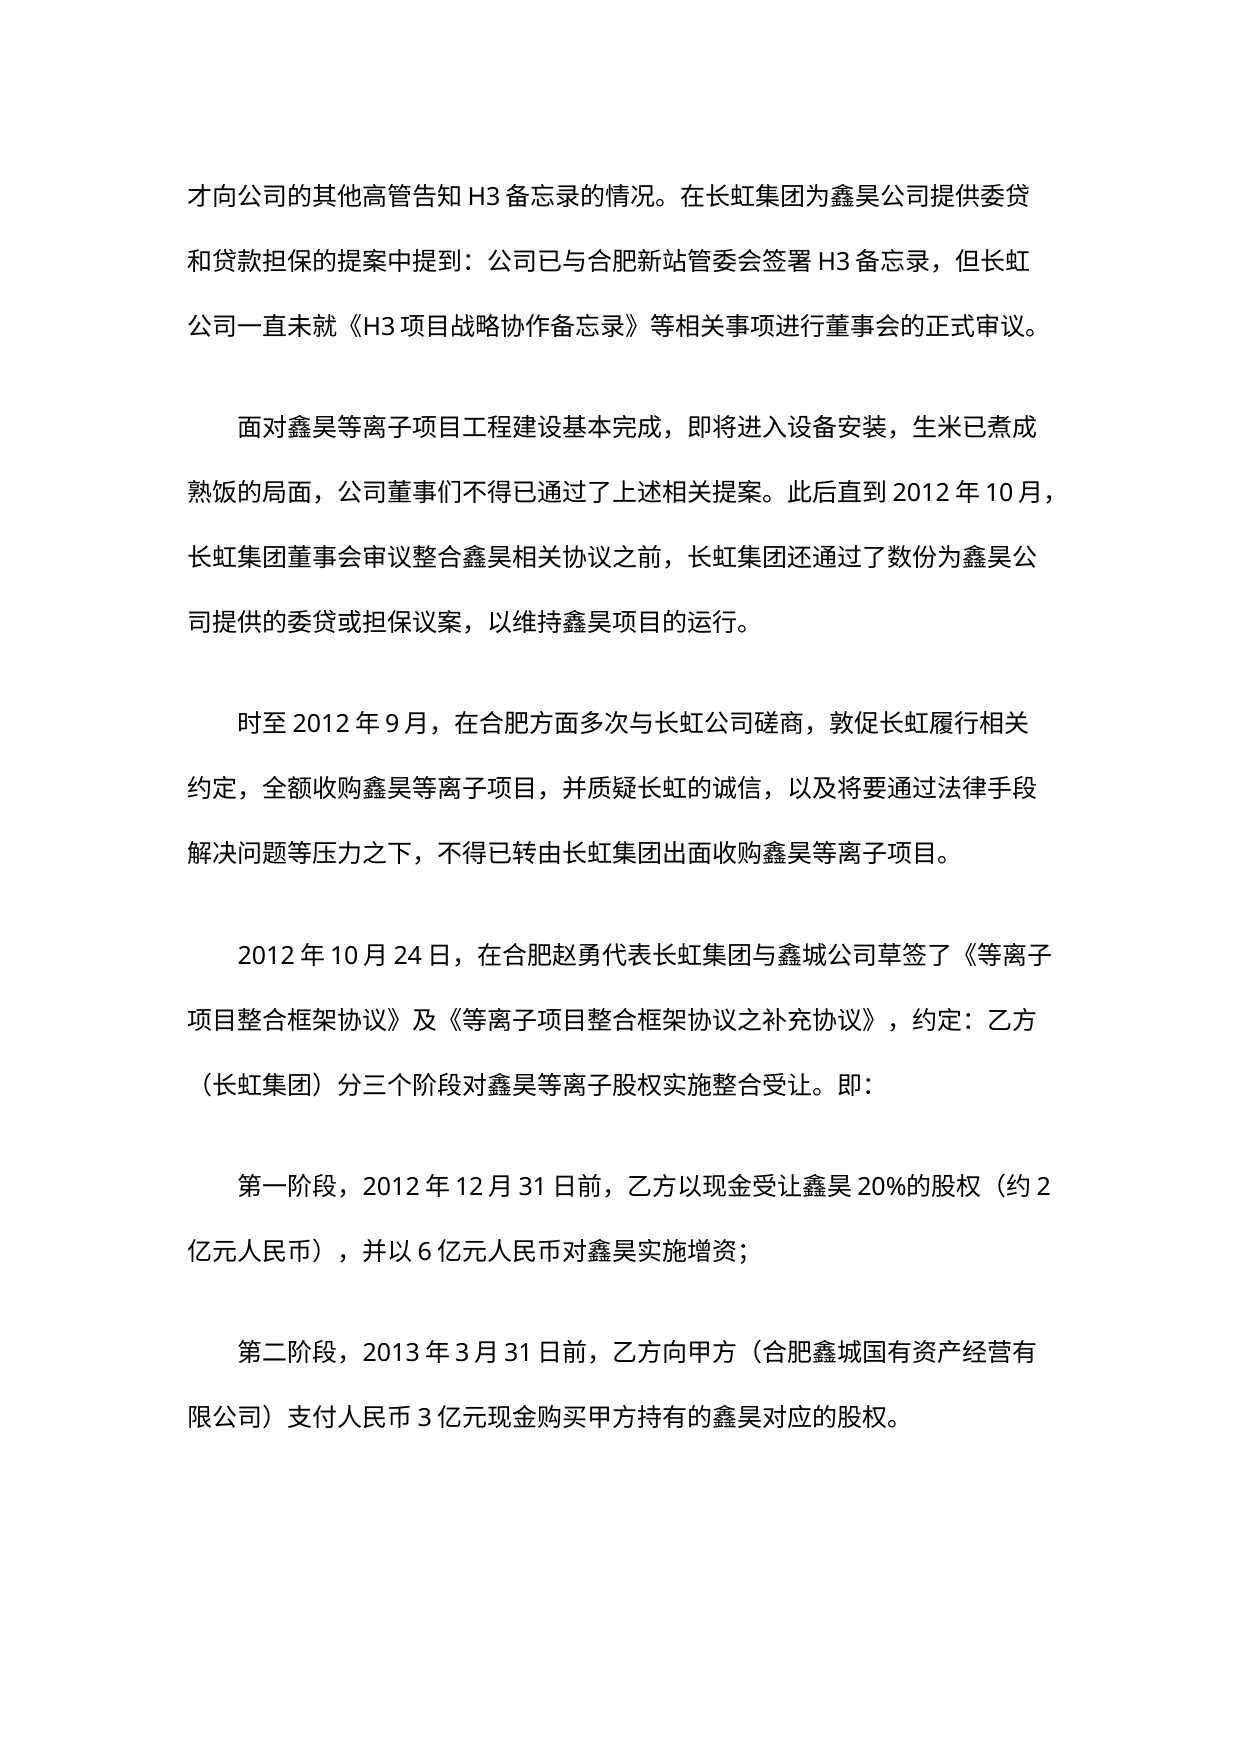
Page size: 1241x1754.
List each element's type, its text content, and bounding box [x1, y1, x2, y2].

text 第一阶段，2012年12月31日前，乙方以现金受让鑫昊20%的股权（约2亿元人民币），并以6亿元人民币对鑫昊实施增资； [187, 1152, 1053, 1282]
text 时至2012年9月，在合肥方面多次与长虹公司磋商，敦促长虹履行相关约定，全额收购鑫昊等离子项目，并质疑长虹的诚信，以及将要通过法律手段解决问题等压力之下，不得已转由长虹集团出面收购鑫昊等离子项目。 [187, 689, 1053, 884]
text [187, 162, 1053, 357]
text 面对鑫昊等离子项目工程建设基本完成，即将进入设备安装，生米已煮成熟饭的局面，公司董事们不得已通过了上述相关提案。此后直到2012年10月，长虹集团董事会审议整合鑫昊相关协议之前，长虹集团还通过了数份为鑫昊公司提供的委贷或担保议案，以维持鑫昊项目的运行。 [187, 393, 1053, 653]
text 2012年10月24日，在合肥赵勇代表长虹集团与鑫城公司草签了《等离子项目整合框架协议》及《等离子项目整合框架协议之补充协议》，约定：乙方（长虹集团）分三个阶段对鑫昊等离子股权实施整合受让。即： [187, 921, 1053, 1116]
text 第二阶段，2013年3月31日前，乙方向甲方（合肥鑫城国有资产经营有限公司）支付人民币3亿元现金购买甲方持有的鑫昊对应的股权。 [187, 1318, 1053, 1448]
